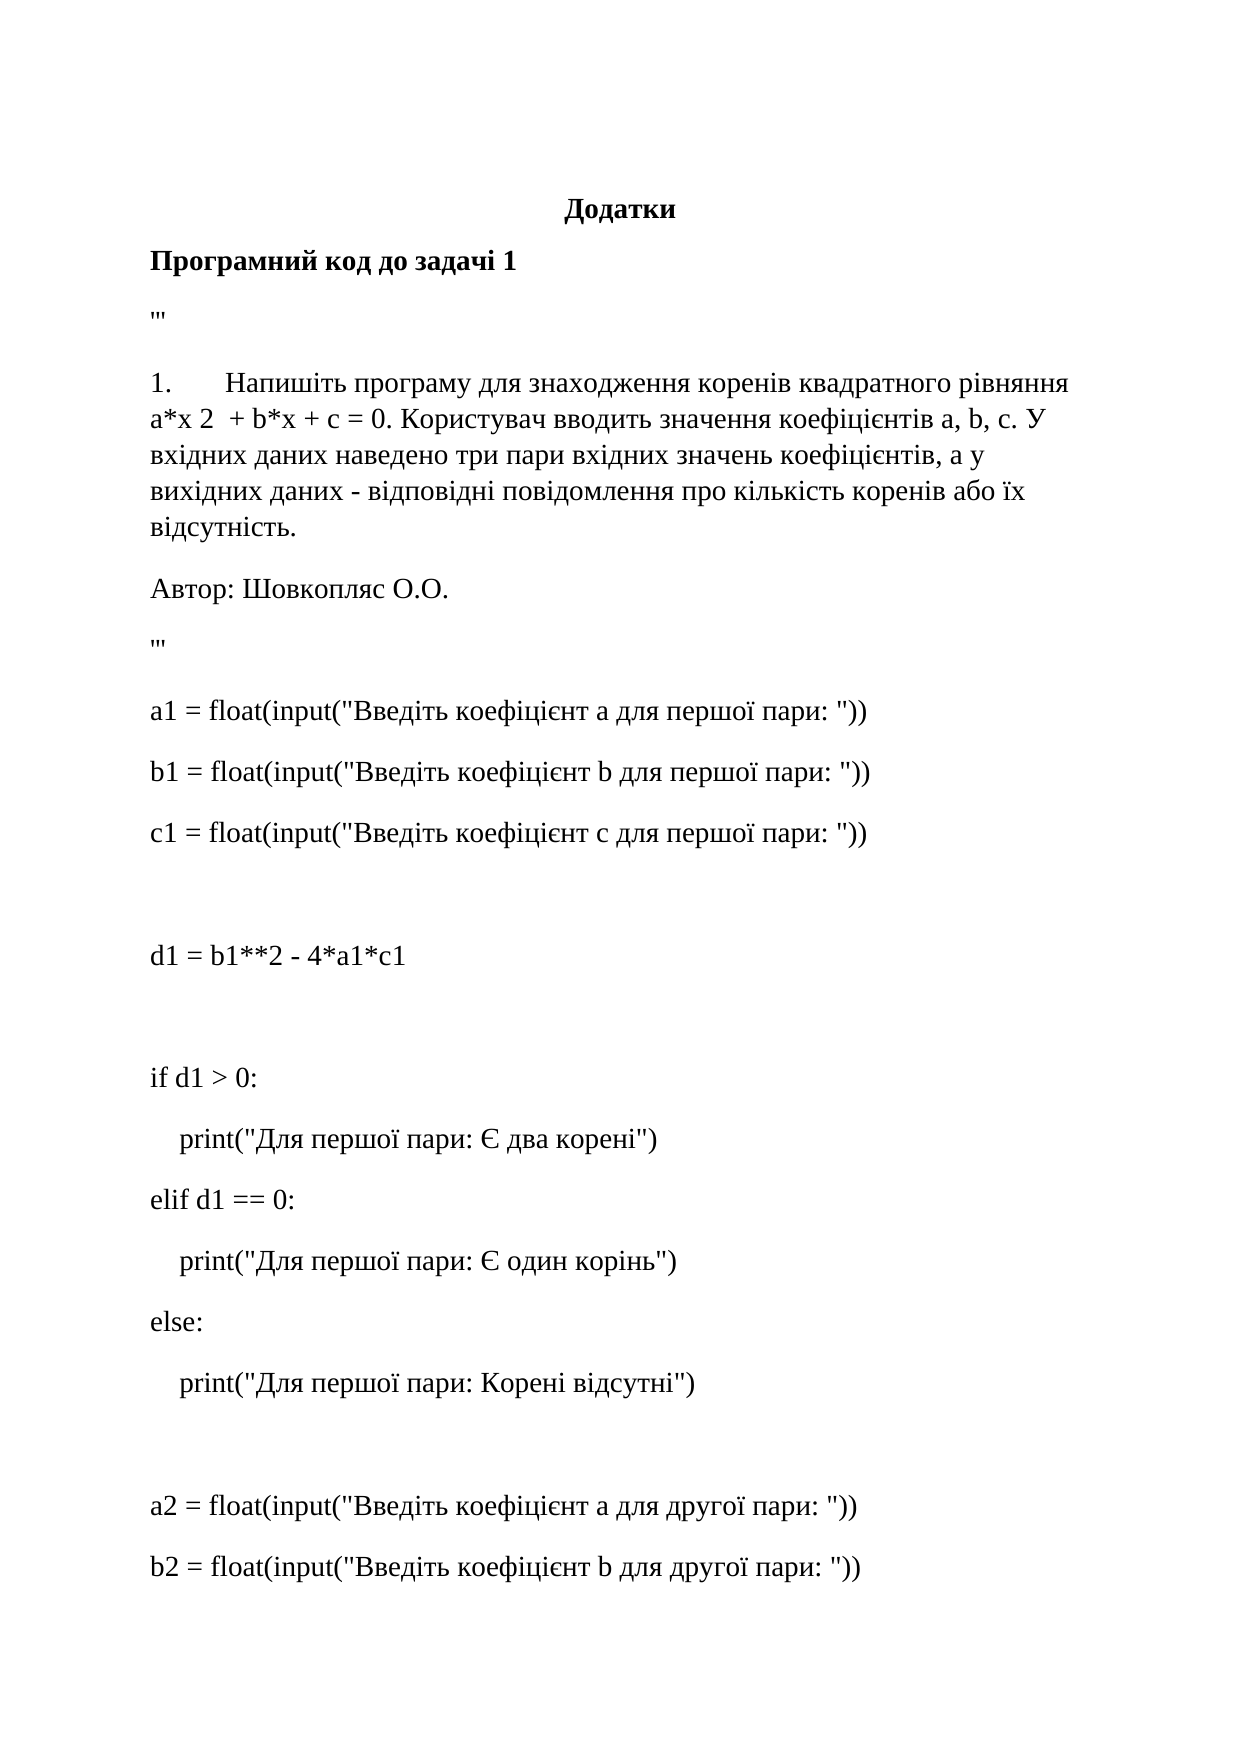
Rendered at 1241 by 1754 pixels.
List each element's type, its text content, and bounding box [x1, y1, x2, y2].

text Програмний код до задачі 1 [150, 243, 1090, 276]
text print("Для першої пари: Корені відсутні") [150, 1366, 1090, 1399]
text d1 = b1**2 - 4*a1*c1 [150, 938, 1090, 971]
text b1 = float(input("Введіть коефіцієнт b для першої пари: ")) [150, 754, 1090, 788]
text c1 = float(input("Введіть коефіцієнт c для першої пари: ")) [150, 815, 1090, 849]
text elif d1 == 0: [150, 1182, 1090, 1216]
text b2 = float(input("Введіть коефіцієнт b для другої пари: ")) [150, 1549, 1090, 1583]
text print("Для першої пари: Є один корінь") [150, 1243, 1090, 1277]
text ''' [150, 632, 1090, 665]
text if d1 > 0: [150, 1060, 1090, 1093]
text ''' [150, 304, 1090, 337]
text a2 = float(input("Введіть коефіцієнт a для другої пари: ")) [150, 1488, 1090, 1521]
text print("Для першої пари: Є два корені") [150, 1121, 1090, 1154]
text Автор: Шовкопляс О.О. [150, 571, 1090, 604]
text 1. Напишіть програму для знаходження коренів квадратного рівняння a*x 2 + b*x + c = 0. Користувач вводить значення коефіцієнтів a, b, c. У вхідних даних наведено три пари вхідних значень коефіцієнтів, а у вихідних даних - відповідні повідомлення про кількість коренів або їх відсутність. [150, 365, 1090, 543]
text else: [150, 1304, 1090, 1338]
subtitle Додатки [150, 192, 1090, 225]
text a1 = float(input("Введіть коефіцієнт a для першої пари: ")) [150, 693, 1090, 727]
